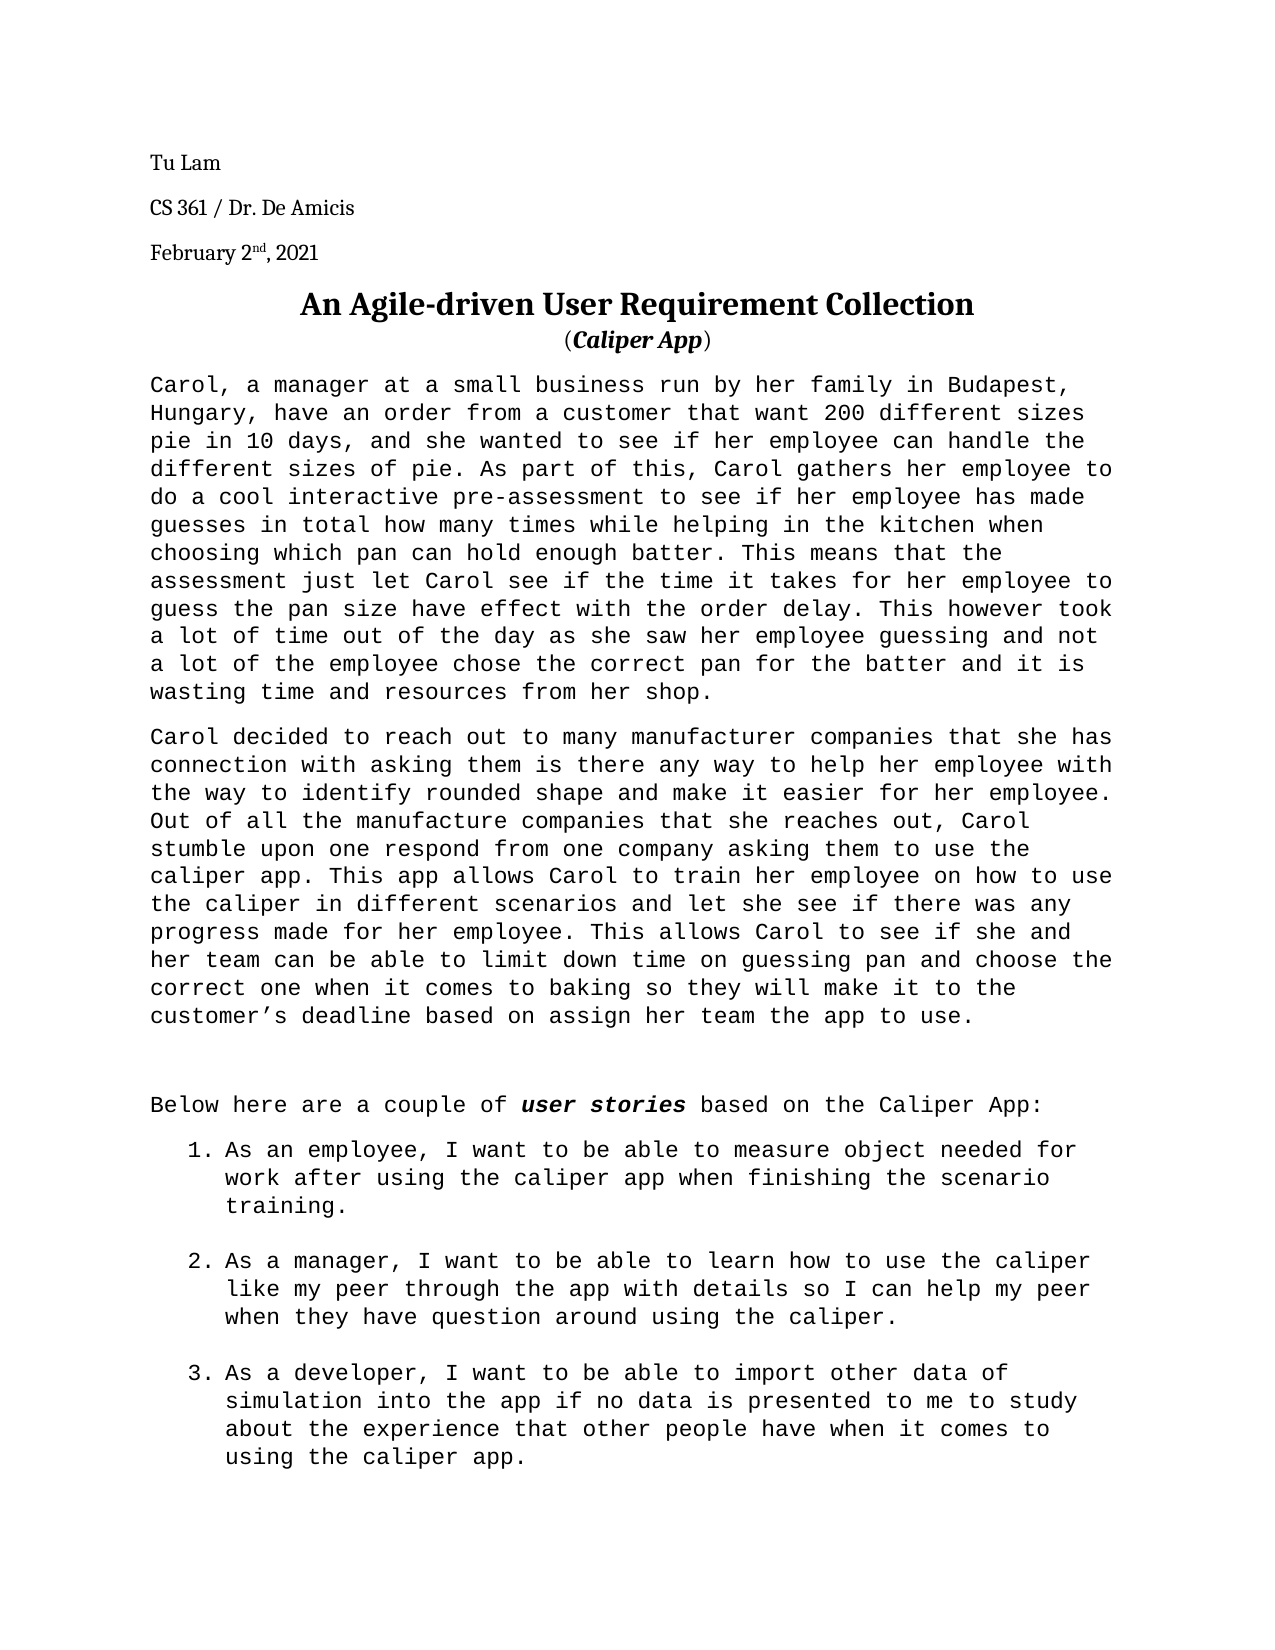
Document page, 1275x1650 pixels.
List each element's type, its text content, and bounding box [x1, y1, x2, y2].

text Tu Lam [150, 150, 1125, 176]
text CS 361 / Dr. De Amicis [150, 195, 1125, 221]
text Below here are a couple of user stories based on the Caliper App: [150, 1094, 1125, 1119]
list As an employee, I want to be able to measure object needed for work after using the caliper app when finishing the scenario training. [187, 1138, 1125, 1220]
text An Agile-driven User Requirement Collection (Caliper App) [150, 285, 1125, 355]
text Carol decided to reach out to many manufacturer companies that she has connection with asking them is there any way to help her employee with the way to identify rounded shape and make it easier for her employee. Out of all the manufacture companies that she reaches out, Carol stumble upon one respond from one company asking them to use the caliper app. This app allows Carol to train her employee on how to use the caliper in different scenarios and let she see if there was any progress made for her employee. This allows Carol to see if she and her team can be able to limit down time on guessing pan and choose the correct one when it comes to baking so they will make it to the customer’s deadline based on assign her team the app to use. [150, 725, 1125, 1030]
text Carol, a manager at a small business run by her family in Budapest, Hungary, have an order from a customer that want 200 different sizes pie in 10 days, and she wanted to see if her employee can handle the different sizes of pie. As part of this, Carol gathers her employee to do a cool interactive pre-assessment to see if her employee has made guesses in total how many times while helping in the kitchen when choosing which pan can hold enough batter. This means that the assessment just let Carol see if the time it takes for her employee to guess the pan size have effect with the order delay. This however took a lot of time out of the day as she saw her employee guessing and not a lot of the employee chose the correct pan for the batter and it is wasting time and resources from her shop. [150, 374, 1125, 707]
list As a developer, I want to be able to import other data of simulation into the app if no data is presented to me to study about the experience that other people have when it comes to using the caliper app. [187, 1362, 1125, 1471]
list As a manager, I want to be able to learn how to use the caliper like my peer through the app with details so I can help my peer when they have question around using the caliper. [187, 1250, 1125, 1332]
text February 2nd, 2021 [150, 240, 1125, 267]
